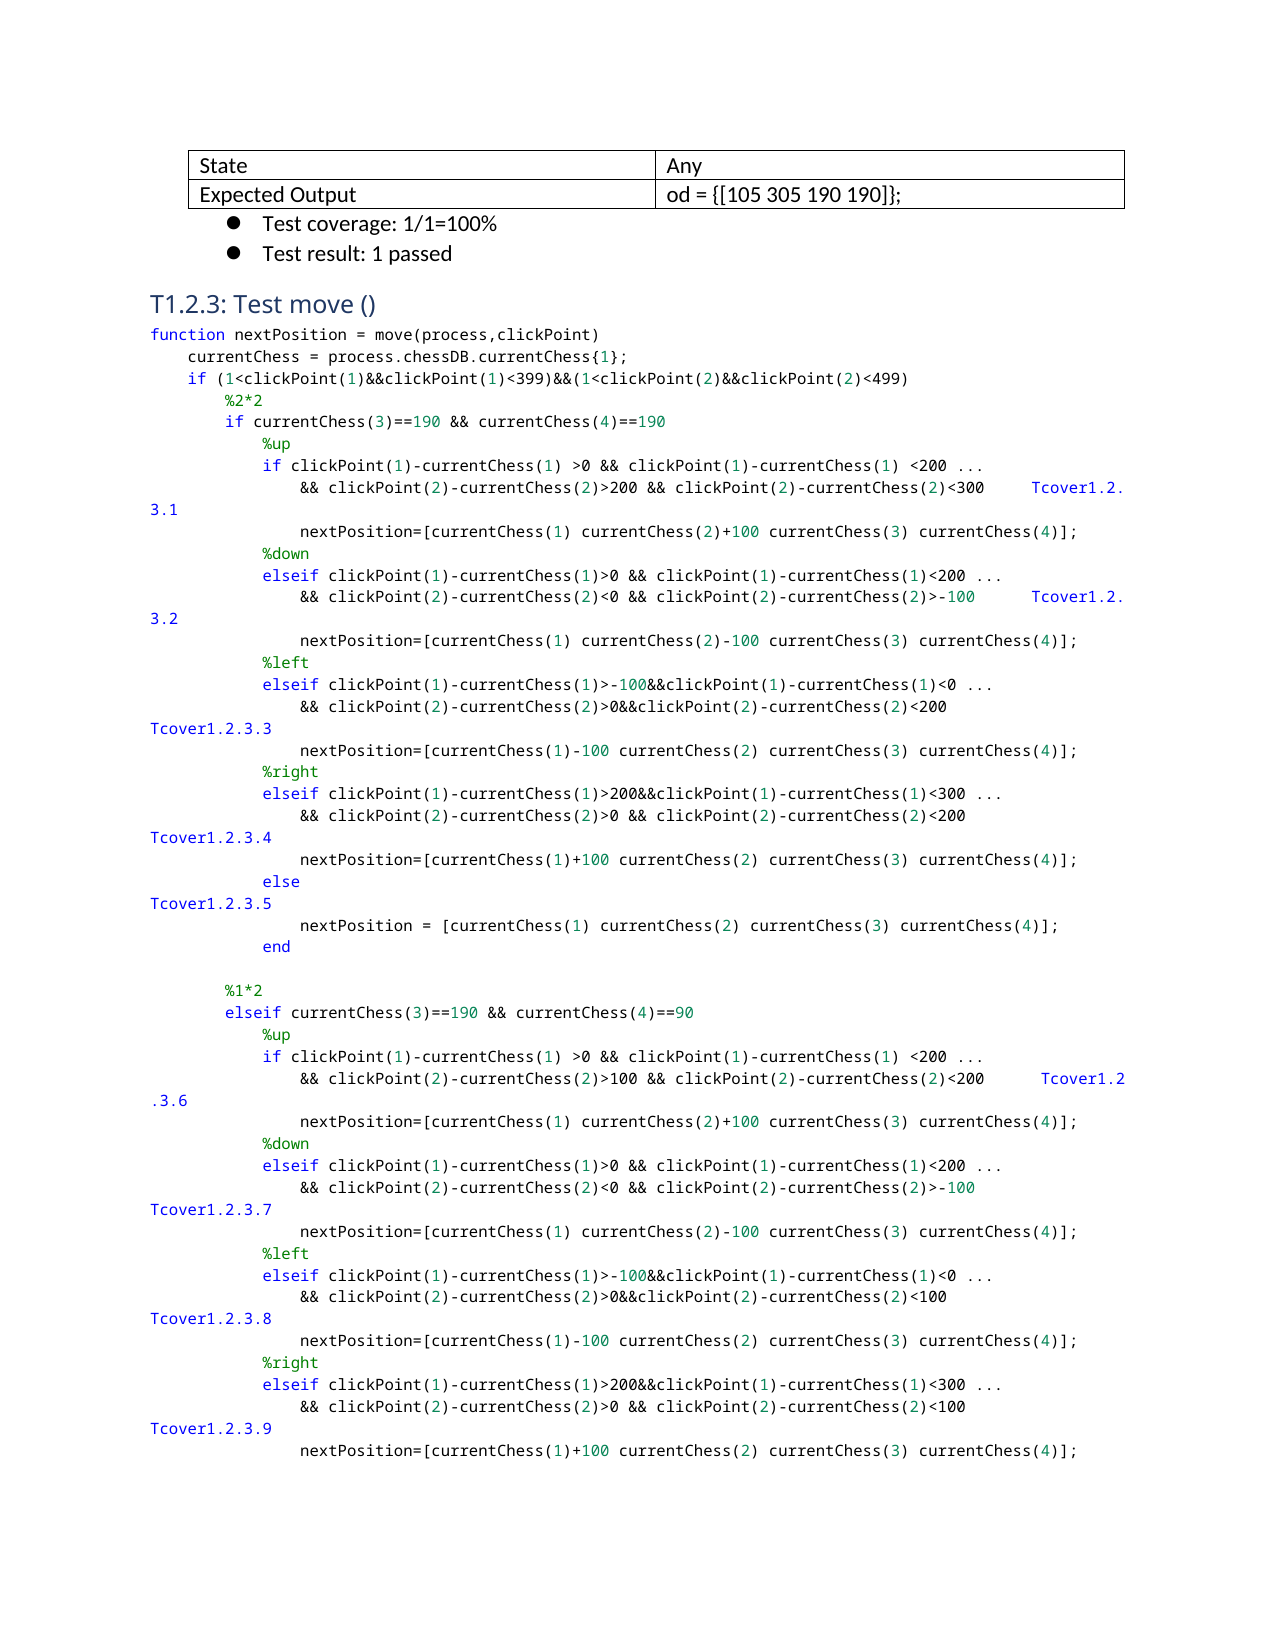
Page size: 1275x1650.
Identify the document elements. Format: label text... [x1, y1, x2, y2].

text function nextPosition = move(process,clickPoint) [150, 323, 1125, 345]
text nextPosition=[currentChess(1) currentChess(2)+100 currentChess(3) currentChess(4)]; [150, 1111, 1125, 1132]
text if currentChess(3)==190 && currentChess(4)==190 [150, 411, 1125, 432]
text nextPosition=[currentChess(1)+100 currentChess(2) currentChess(3) currentChess(4)]; [150, 1439, 1125, 1461]
text && clickPoint(2)-currentChess(2)<0 && clickPoint(2)-currentChess(2)>-100 Tcover1.2.3.7 [150, 1176, 1125, 1220]
text nextPosition=[currentChess(1) currentChess(2)-100 currentChess(3) currentChess(4)]; [150, 629, 1125, 651]
text nextPosition = [currentChess(1) currentChess(2) currentChess(3) currentChess(4)]; [150, 914, 1125, 936]
text elseif clickPoint(1)-currentChess(1)>0 && clickPoint(1)-currentChess(1)<200 ... [150, 564, 1125, 586]
text %right [150, 761, 1125, 782]
subtitle T1.2.3: Test move () [150, 286, 1125, 320]
text %left [150, 651, 1125, 673]
text elseif clickPoint(1)-currentChess(1)>-100&&clickPoint(1)-currentChess(1)<0 ... [150, 673, 1125, 695]
list Test result: 1 passed [225, 239, 1125, 267]
text else Tcover1.2.3.5 [150, 870, 1125, 914]
text if clickPoint(1)-currentChess(1) >0 && clickPoint(1)-currentChess(1) <200 ... [150, 1045, 1125, 1067]
text %up [150, 432, 1125, 454]
text nextPosition=[currentChess(1)-100 currentChess(2) currentChess(3) currentChess(4)]; [150, 1329, 1125, 1351]
text end [150, 936, 1125, 957]
text elseif clickPoint(1)-currentChess(1)>200&&clickPoint(1)-currentChess(1)<300 ... [150, 782, 1125, 804]
list Test coverage: 1/1=100% [225, 209, 1125, 237]
text nextPosition=[currentChess(1) currentChess(2)+100 currentChess(3) currentChess(4)]; [150, 520, 1125, 542]
text && clickPoint(2)-currentChess(2)>100 && clickPoint(2)-currentChess(2)<200 Tcover1.2.3.6 [150, 1067, 1125, 1111]
table_cell State [189, 151, 655, 179]
text nextPosition=[currentChess(1)-100 currentChess(2) currentChess(3) currentChess(4)]; [150, 739, 1125, 761]
text if (1<clickPoint(1)&&clickPoint(1)<399)&&(1<clickPoint(2)&&clickPoint(2)<499) [150, 367, 1125, 389]
text && clickPoint(2)-currentChess(2)<0 && clickPoint(2)-currentChess(2)>-100 Tcover1.2.3.2 [150, 586, 1125, 629]
text %2*2 [150, 389, 1125, 411]
text %up [150, 1023, 1125, 1045]
text %right [150, 1351, 1125, 1373]
text && clickPoint(2)-currentChess(2)>200 && clickPoint(2)-currentChess(2)<300 Tcover1.2.3.1 [150, 476, 1125, 520]
text currentChess = process.chessDB.currentChess{1}; [150, 345, 1125, 367]
table_cell Expected Output [189, 180, 655, 208]
text elseif clickPoint(1)-currentChess(1)>200&&clickPoint(1)-currentChess(1)<300 ... [150, 1373, 1125, 1395]
text %down [150, 1132, 1125, 1154]
text elseif currentChess(3)==190 && currentChess(4)==90 [150, 1001, 1125, 1023]
text nextPosition=[currentChess(1)+100 currentChess(2) currentChess(3) currentChess(4)]; [150, 848, 1125, 870]
text && clickPoint(2)-currentChess(2)>0&&clickPoint(2)-currentChess(2)<200 Tcover1.2.3.3 [150, 695, 1125, 739]
text %down [150, 542, 1125, 564]
text elseif clickPoint(1)-currentChess(1)>0 && clickPoint(1)-currentChess(1)<200 ... [150, 1154, 1125, 1176]
text if clickPoint(1)-currentChess(1) >0 && clickPoint(1)-currentChess(1) <200 ... [150, 454, 1125, 476]
text && clickPoint(2)-currentChess(2)>0&&clickPoint(2)-currentChess(2)<100 Tcover1.2.3.8 [150, 1286, 1125, 1329]
text && clickPoint(2)-currentChess(2)>0 && clickPoint(2)-currentChess(2)<200 Tcover1.2.3.4 [150, 804, 1125, 848]
table_cell Any [656, 151, 1124, 179]
text nextPosition=[currentChess(1) currentChess(2)-100 currentChess(3) currentChess(4)]; [150, 1220, 1125, 1242]
text && clickPoint(2)-currentChess(2)>0 && clickPoint(2)-currentChess(2)<100 Tcover1.2.3.9 [150, 1395, 1125, 1439]
text %1*2 [150, 979, 1125, 1001]
text elseif clickPoint(1)-currentChess(1)>-100&&clickPoint(1)-currentChess(1)<0 ... [150, 1264, 1125, 1286]
text %left [150, 1242, 1125, 1264]
table_cell od = {[105 305 190 190]}; [656, 180, 1124, 208]
